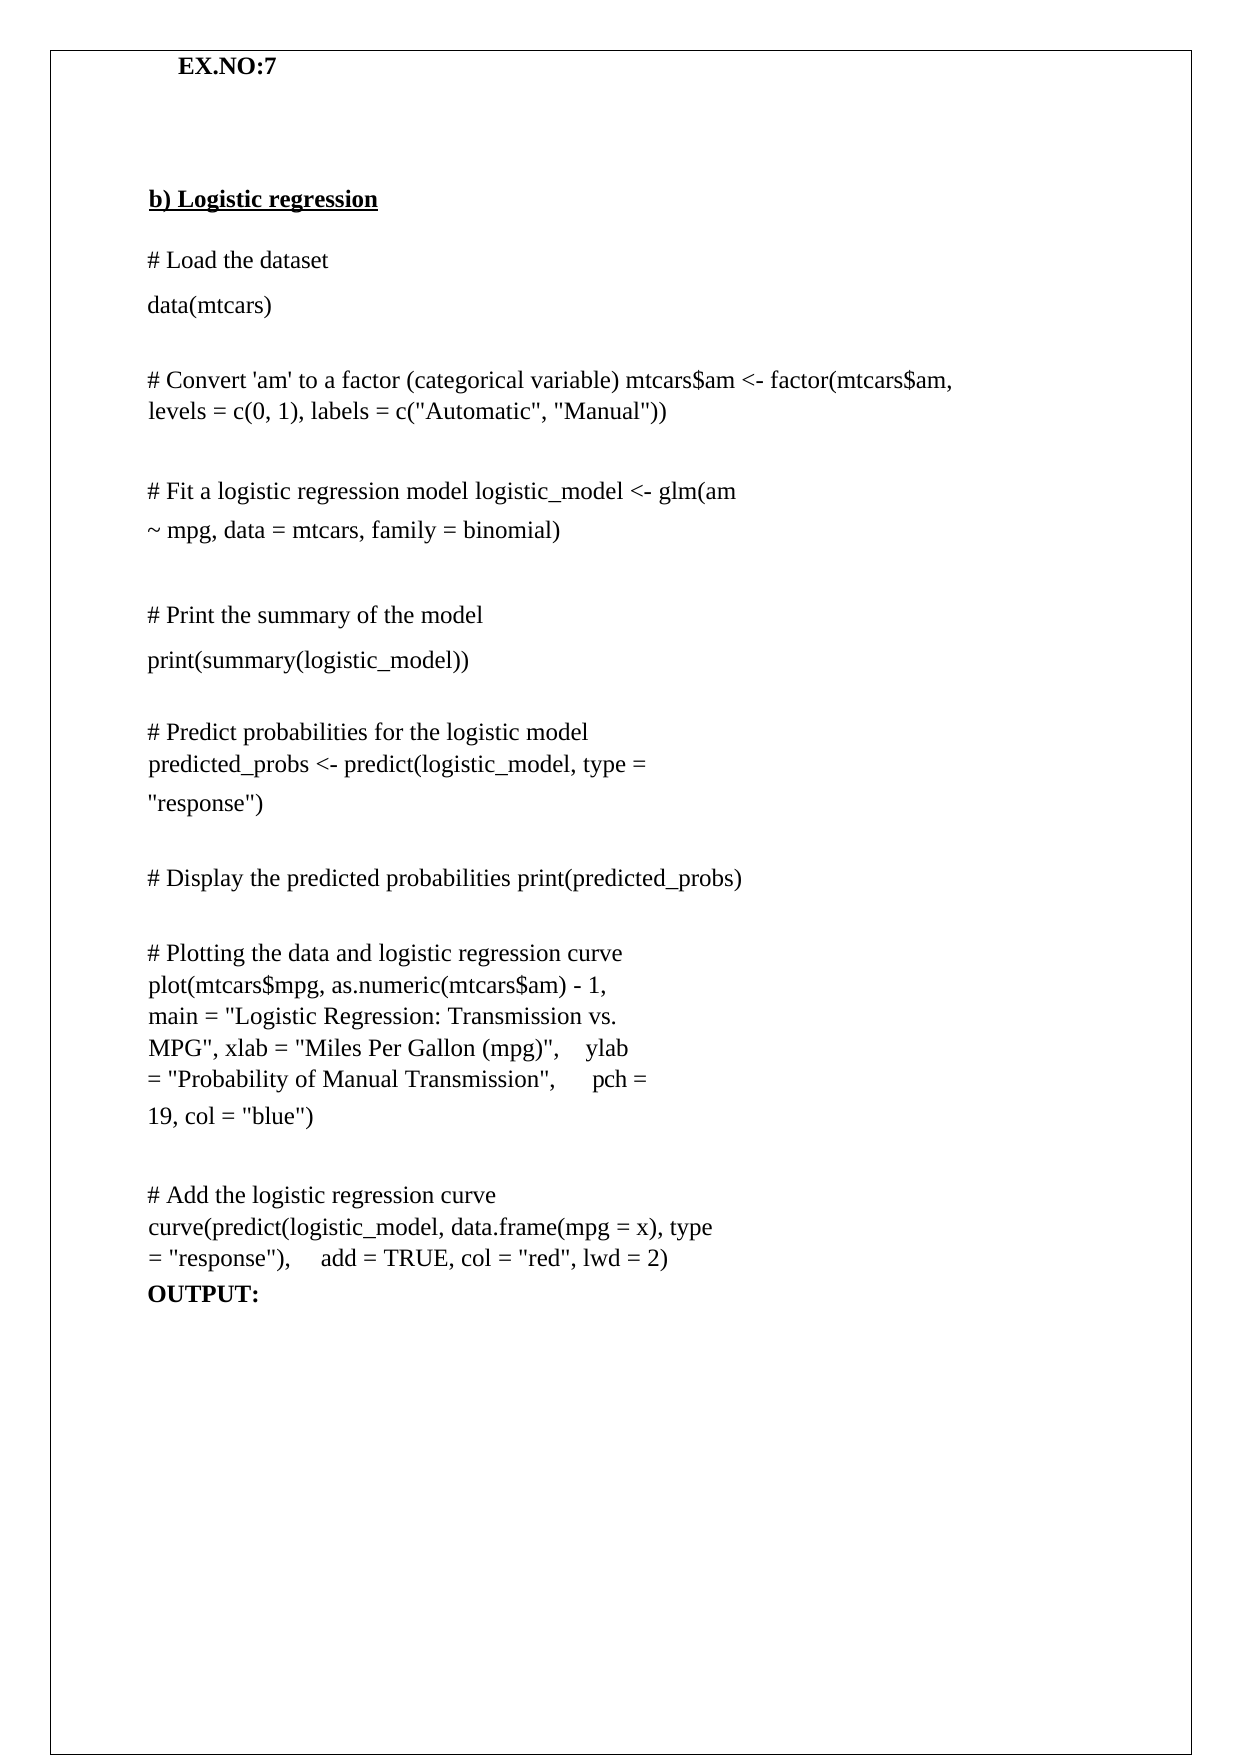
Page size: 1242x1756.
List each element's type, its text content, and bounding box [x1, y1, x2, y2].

text # Fit a logistic regression model logistic_model <- glm(am [147, 476, 1127, 504]
subtitle OUTPUT: [147, 1279, 1127, 1308]
text = "Probability of Manual Transmission", pch = 19, col = "blue") [147, 1064, 648, 1130]
text # Convert 'am' to a factor (categorical variable) mtcars$am <- factor(mtcars$am, levels = c(0, 1), labels = c("Automatic", "Manual")) [147, 365, 1003, 425]
text # Add the logistic regression curve curve(predict(logistic_model, data.frame(mpg = x), type = "response"), add = TRUE, col = "red", lwd = 2) [147, 1180, 731, 1272]
text # Predict probabilities for the logistic model predicted_probs <- predict(logistic_model, type = [147, 717, 690, 778]
text # Load the dataset data(mtcars) [147, 245, 428, 319]
text ~ mpg, data = mtcars, family = binomial) [147, 516, 1127, 544]
text # Print the summary of the model print(summary(logistic_model)) [147, 600, 522, 674]
text "response") [147, 788, 1127, 817]
text b) Logistic regression [149, 184, 1127, 212]
text # Plotting the data and logistic regression curve plot(mtcars$mpg, as.numeric(mtcars$am) - 1, [147, 938, 690, 998]
text main = "Logistic Regression: Transmission vs. MPG", xlab = "Miles Per Gallon (mpg)", ylab [148, 1001, 690, 1062]
text # Display the predicted probabilities print(predicted_probs) [147, 863, 1127, 892]
